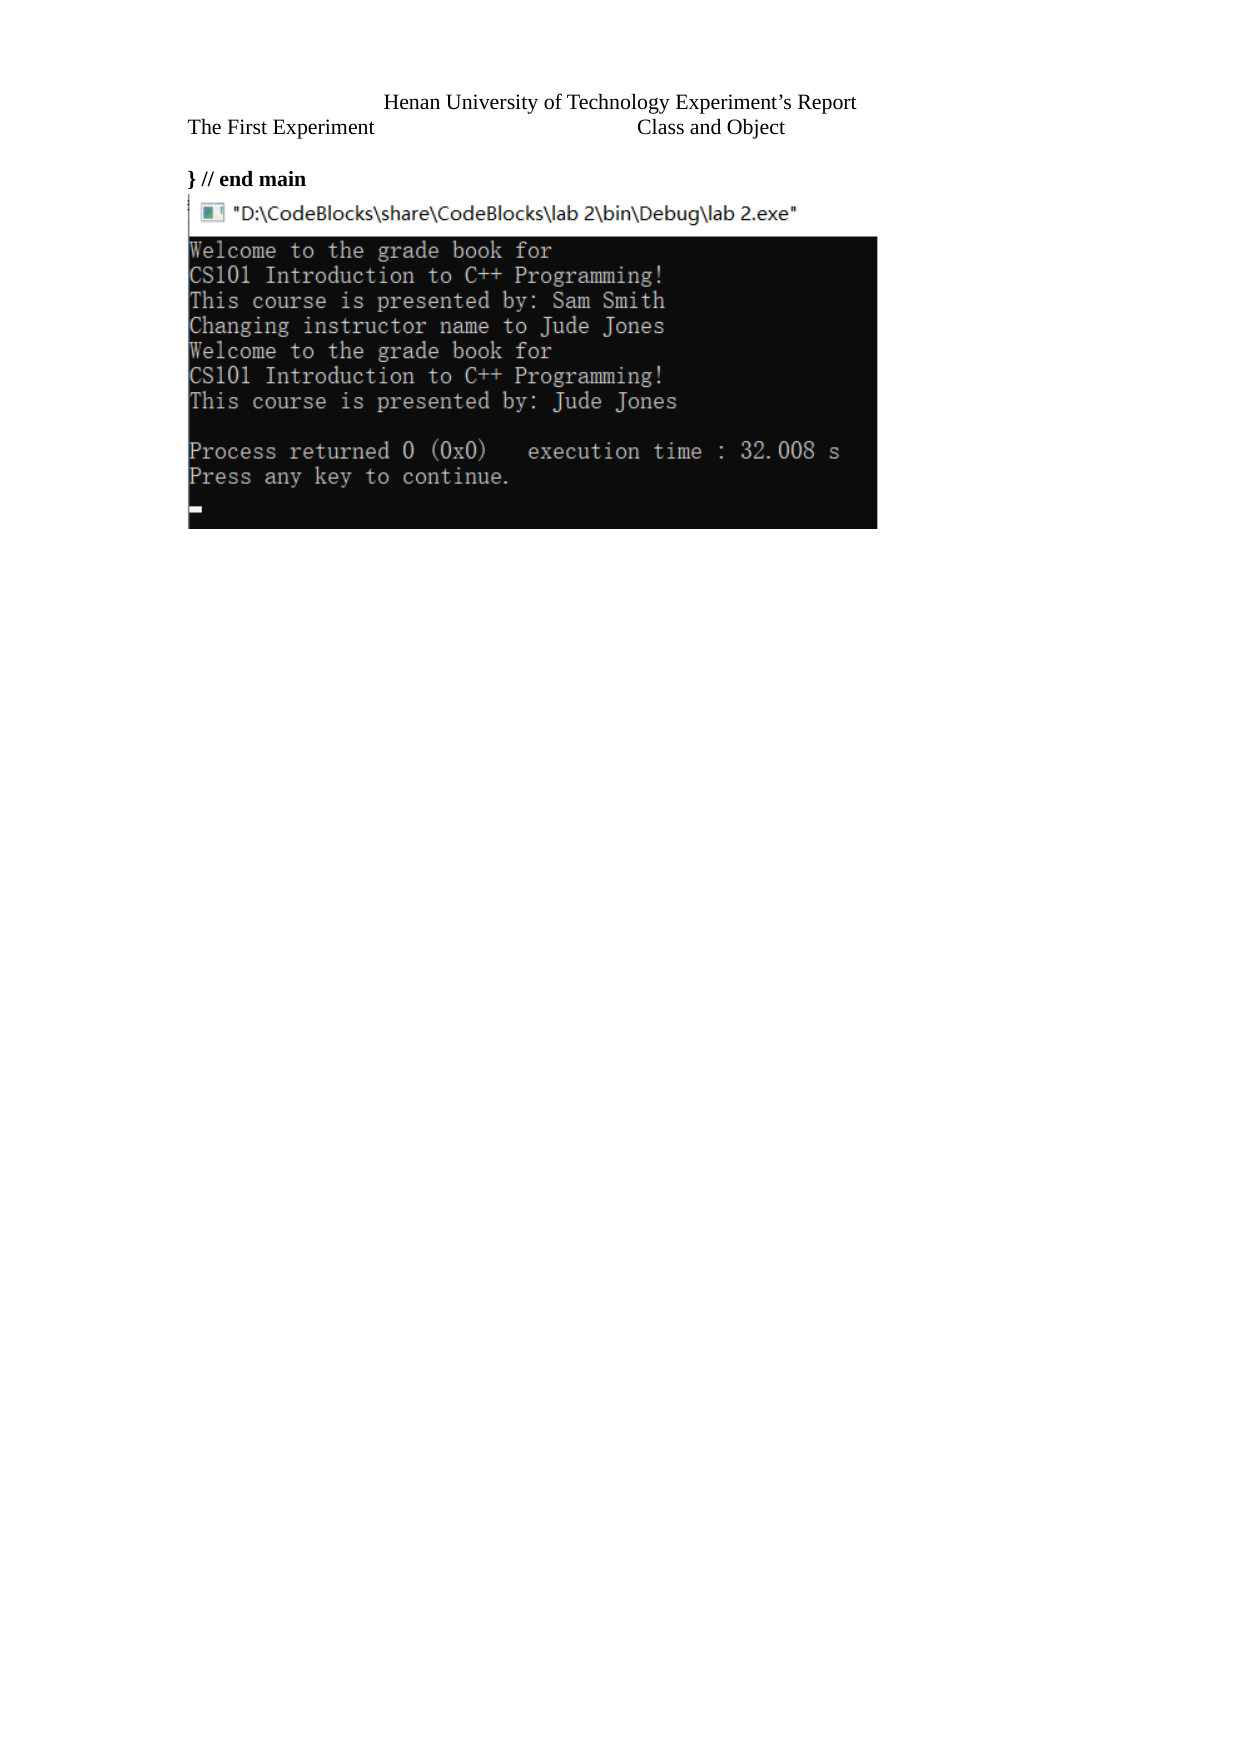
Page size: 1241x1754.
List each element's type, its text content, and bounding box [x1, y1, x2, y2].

text } // end main [187, 162, 1053, 194]
picture [187, 194, 878, 529]
